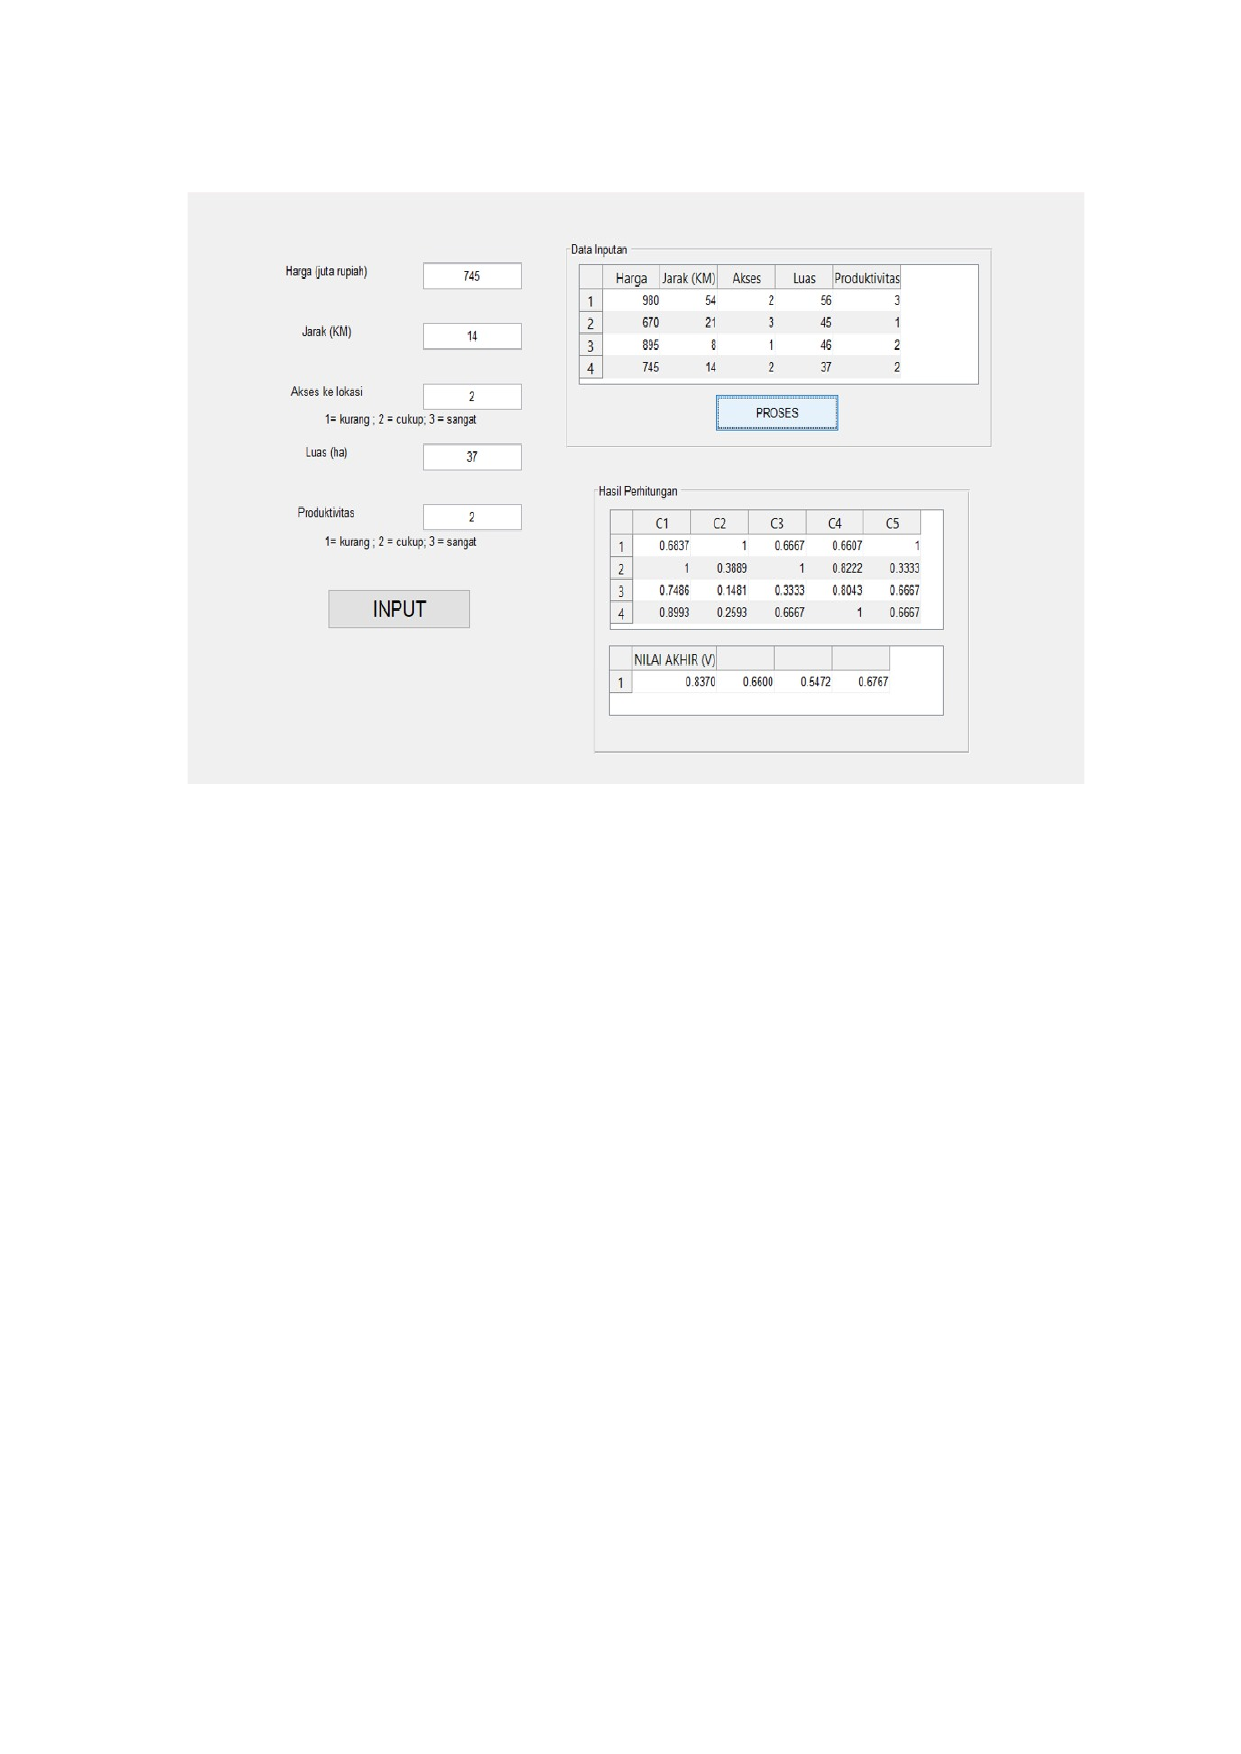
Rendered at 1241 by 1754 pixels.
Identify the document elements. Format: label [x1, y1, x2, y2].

picture [187, 192, 1085, 784]
